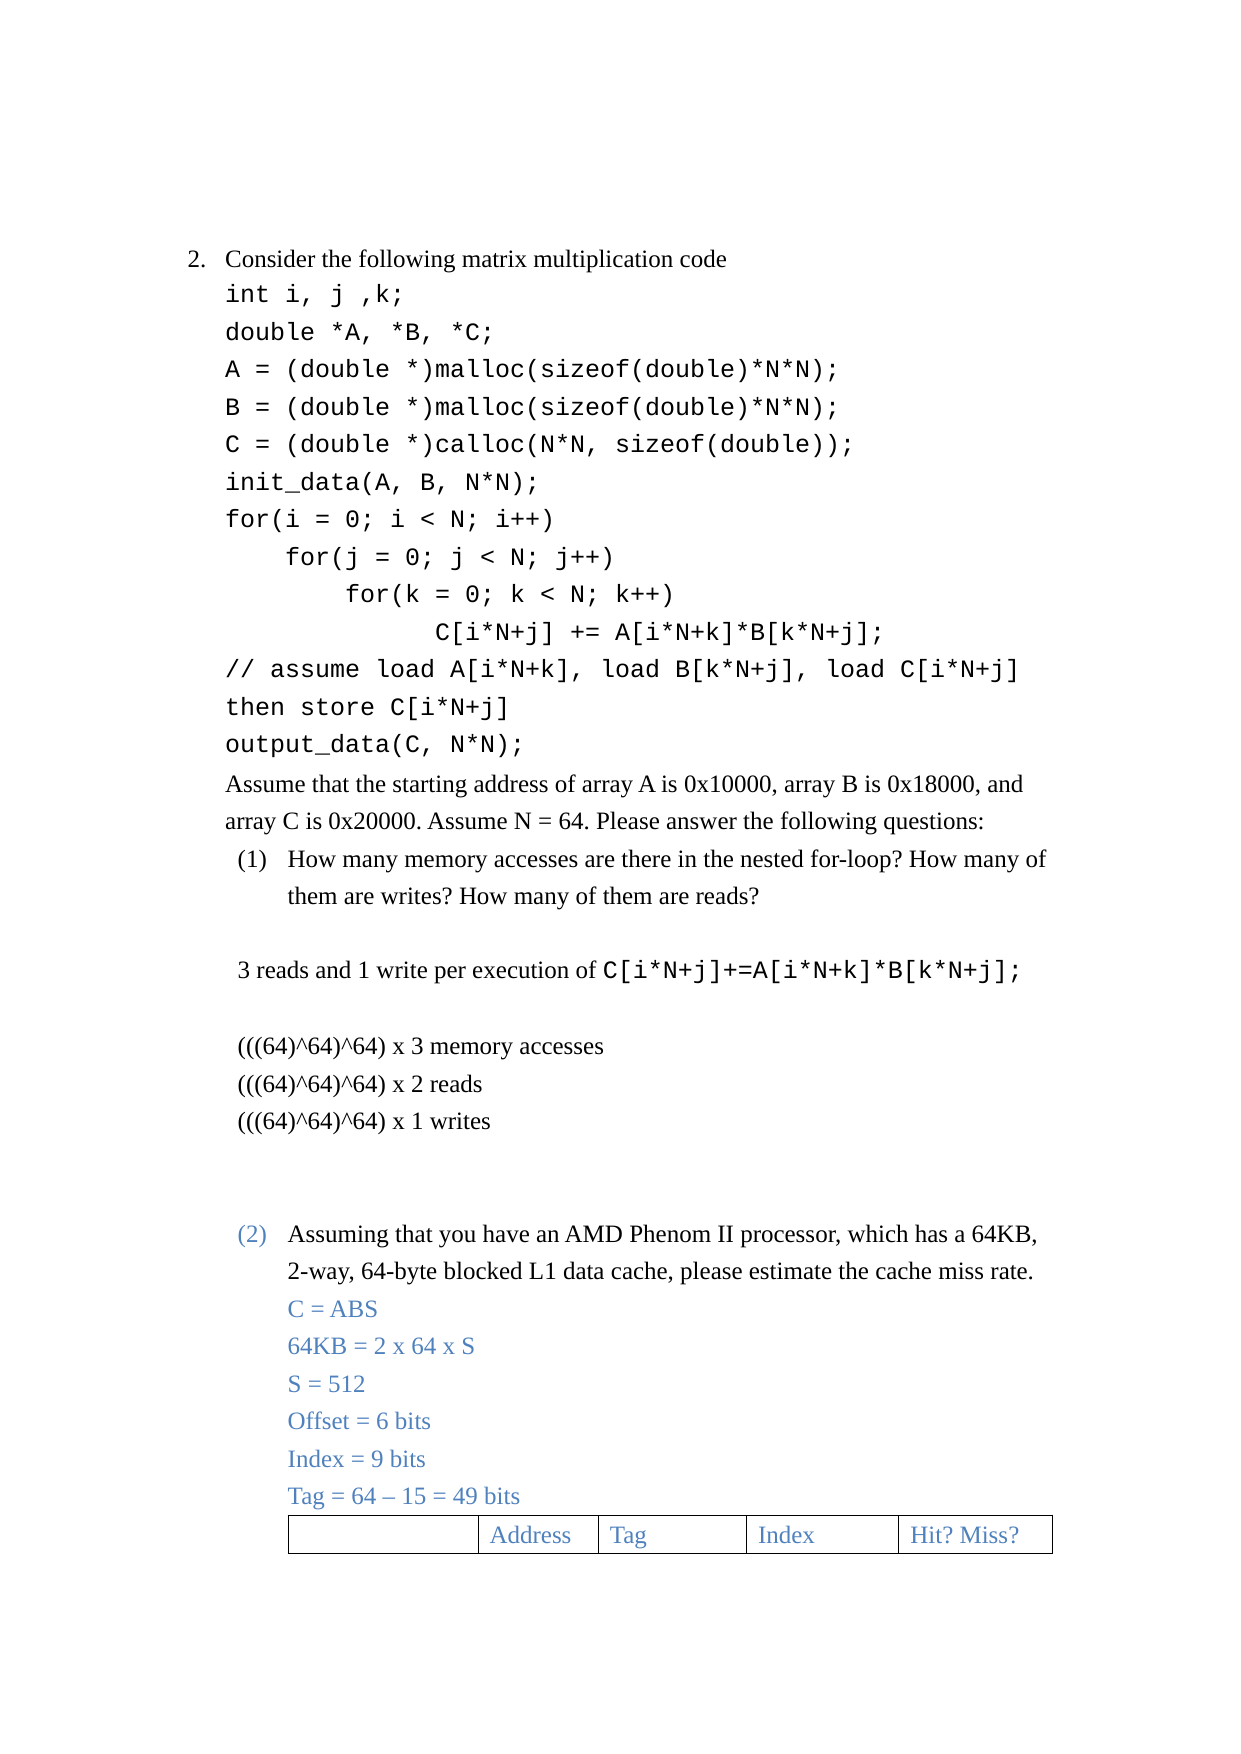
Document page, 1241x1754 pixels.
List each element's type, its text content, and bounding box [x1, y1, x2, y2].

list 64KB = 2 x 64 x S [287, 1327, 1053, 1364]
list How many memory accesses are there in the nested for-loop? How many of them are writes? How many of them are reads? [237, 839, 1053, 952]
list S = 512 [287, 1364, 1053, 1402]
list Assuming that you have an AMD Phenom II processor, which has a 64KB, 2-way, 64-byte blocked L1 data cache, please estimate the cache miss rate. C = ABS [237, 1214, 1053, 1327]
table_header [289, 1516, 478, 1553]
list Consider the following matrix multiplication code int i, j ,k; double *A, *B, *C; A = (double *)malloc(sizeof(double)*N*N); B = (double *)malloc(sizeof(double)*N*N); C = (double *)calloc(N*N, sizeof(double)); init_data(A, B, N*N); for(i = 0; i < N; i++) for(j = 0; j < N; j++) for(k = 0; k < N; k++) C[i*N+j] += A[i*N+k]*B[k*N+j]; // assume load A[i*N+k], load B[k*N+j], load C[i*N+j] then store C[i*N+j] output_data(C, N*N); Assume that the starting address of array A is 0x10000, array B is 0x18000, and array C is 0x20000. Assume N = 64. Please answer the following questions: [187, 239, 1053, 839]
list Tag = 64 – 15 = 49 bits [287, 1477, 1053, 1514]
table_header Hit? Miss? [899, 1516, 1052, 1553]
table_header Index [747, 1516, 898, 1553]
table_header Tag [599, 1516, 746, 1553]
text (((64)^64)^64) x 2 reads [237, 1064, 1053, 1102]
text 3 reads and 1 write per execution of C[i*N+j]+=A[i*N+k]*B[k*N+j]; [237, 952, 1053, 1027]
list Offset = 6 bits [287, 1402, 1053, 1439]
list Index = 9 bits [287, 1439, 1053, 1477]
table_header Address [479, 1516, 598, 1553]
text (((64)^64)^64) x 1 writes [237, 1102, 1053, 1177]
text (((64)^64)^64) x 3 memory accesses [237, 1027, 1053, 1064]
